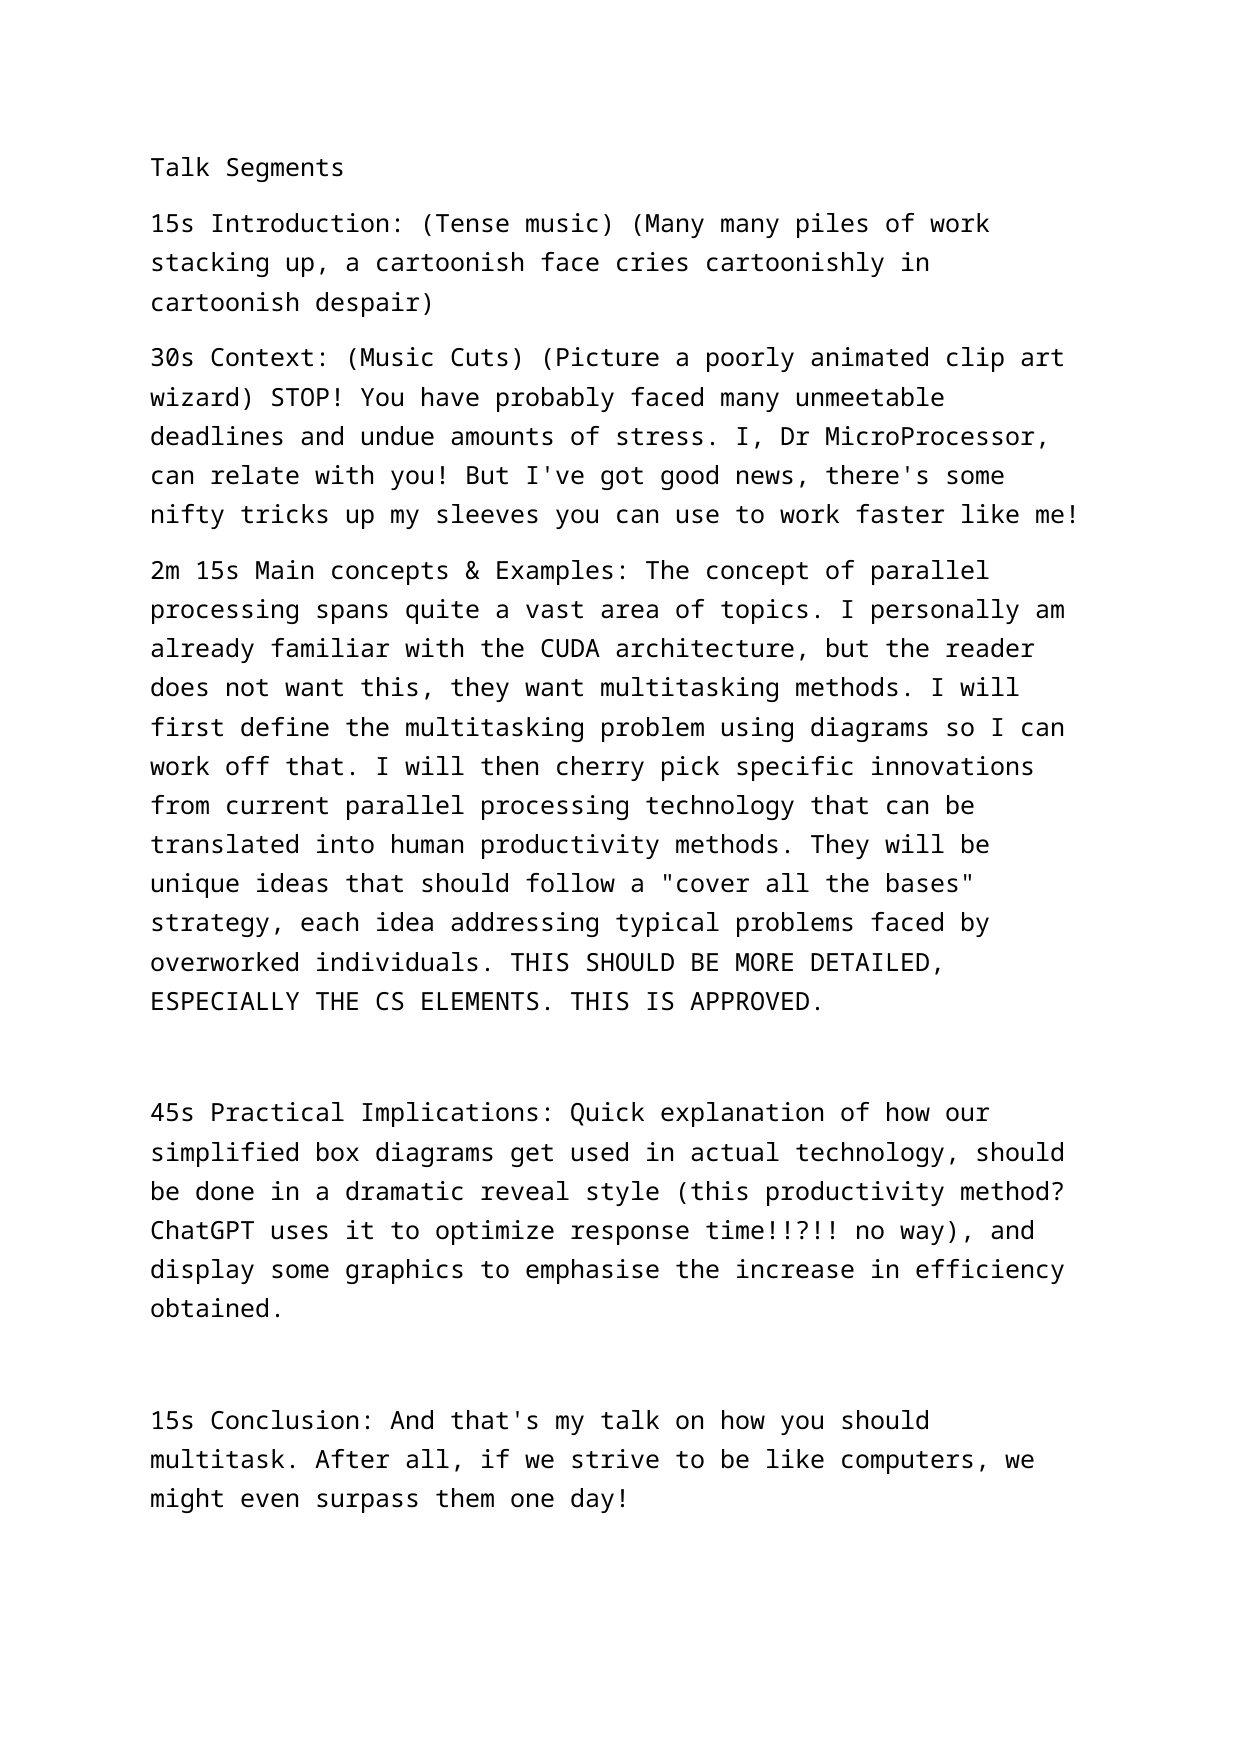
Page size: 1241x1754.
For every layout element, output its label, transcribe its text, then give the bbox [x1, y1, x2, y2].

text 45s Practical Implications: Quick explanation of how our simplified box diagrams get used in actual technology, should be done in a dramatic reveal style (this productivity method? ChatGPT uses it to optimize response time!!?!! no way), and display some graphics to emphasise the increase in efficiency obtained. [150, 1095, 1090, 1325]
text 15s Conclusion: And that's my talk on how you should multitask. After all, if we strive to be like computers, we might even surpass them one day! [150, 1402, 1090, 1515]
text 2m 15s Main concepts & Examples: The concept of parallel processing spans quite a vast area of topics. I personally am already familiar with the CUDA architecture, but the reader does not want this, they want multitasking methods. I will first define the multitasking problem using diagrams so I can work off that. I will then cherry pick specific innovations from current parallel processing technology that can be translated into human productivity methods. They will be unique ideas that should follow a "cover all the bases" strategy, each idea addressing typical problems faced by overworked individuals. THIS SHOULD BE MORE DETAILED, ESPECIALLY THE CS ELEMENTS. THIS IS APPROVED. [150, 552, 1090, 1017]
text Talk Segments [150, 150, 1090, 184]
text 30s Context: (Music Cuts) (Picture a poorly animated clip art wizard) STOP! You have probably faced many unmeetable deadlines and undue amounts of stress. I, Dr MicroProcessor, can relate with you! But I've got good news, there's some nifty tricks up my sleeves you can use to work faster like me! [150, 340, 1090, 531]
text 15s Introduction: (Tense music) (Many many piles of work stacking up, a cartoonish face cries cartoonishly in cartoonish despair) [150, 206, 1090, 318]
